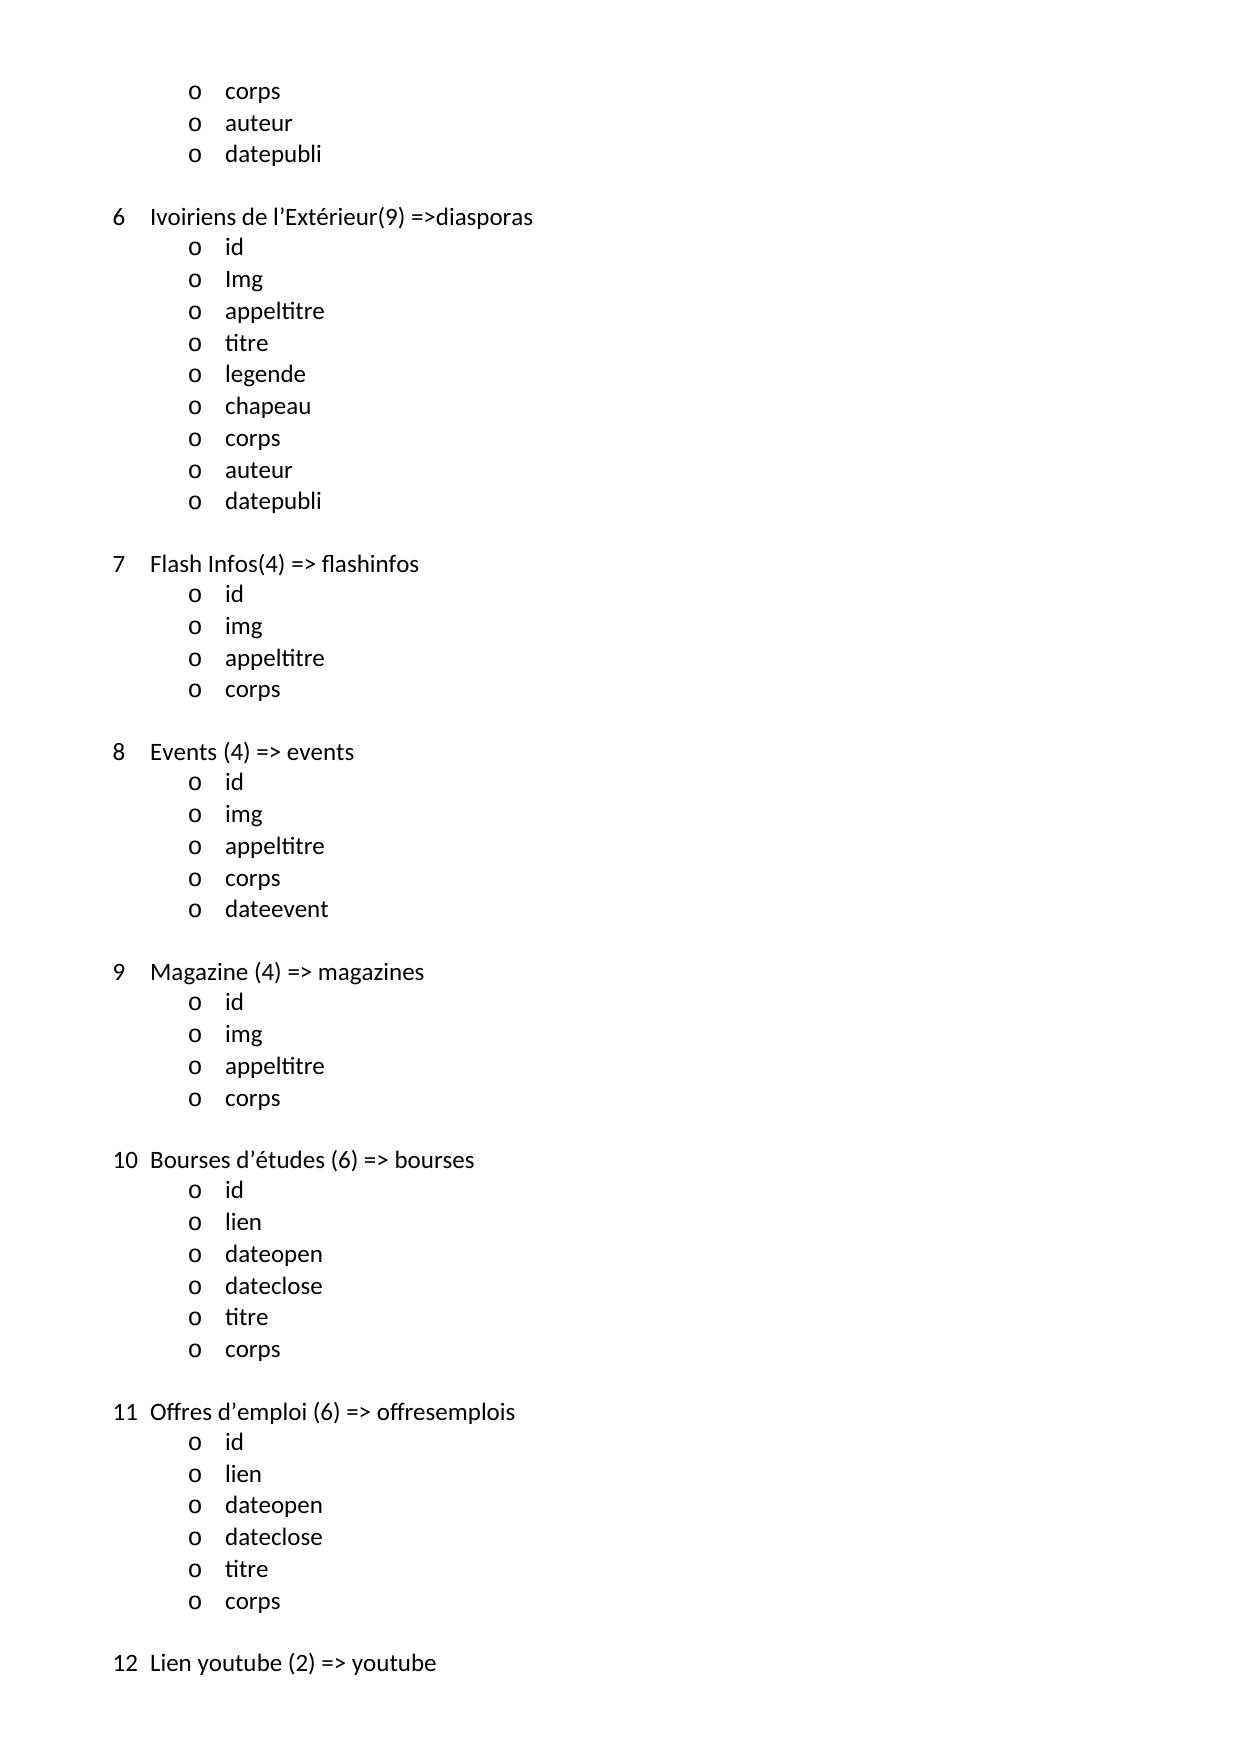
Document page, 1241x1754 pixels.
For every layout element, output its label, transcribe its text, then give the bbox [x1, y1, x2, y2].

list lien [187, 1458, 1165, 1490]
text Ivoiriens de l’Extérieur(9) =>diasporas [112, 201, 1165, 231]
text Bourses d’études (6) => bourses [112, 1144, 1165, 1174]
list img [187, 798, 1165, 830]
list Img [187, 263, 1165, 295]
list titre [187, 1302, 1165, 1333]
list id [187, 766, 1165, 798]
list corps [187, 1333, 1165, 1365]
list dateopen [187, 1490, 1165, 1521]
list img [187, 610, 1165, 642]
list id [187, 1174, 1165, 1206]
list appeltitre [187, 1050, 1165, 1082]
list legende [187, 358, 1165, 390]
list appeltitre [187, 295, 1165, 327]
list corps [187, 1585, 1165, 1617]
list corps [187, 1082, 1165, 1113]
list appeltitre [187, 642, 1165, 674]
text Events (4) => events [112, 736, 1165, 766]
list id [187, 231, 1165, 263]
list dateclose [187, 1521, 1165, 1553]
list corps [187, 75, 1165, 107]
text Offres d’emploi (6) => offresemplois [112, 1396, 1165, 1426]
list titre [187, 327, 1165, 358]
list img [187, 1018, 1165, 1050]
list corps [187, 422, 1165, 454]
list id [187, 578, 1165, 610]
list auteur [187, 107, 1165, 138]
list dateevent [187, 893, 1165, 925]
text Flash Infos(4) => flashinfos [112, 548, 1165, 578]
list corps [187, 862, 1165, 893]
text Lien youtube (2) => youtube [112, 1647, 1165, 1678]
list chapeau [187, 390, 1165, 422]
list dateopen [187, 1238, 1165, 1270]
list id [187, 986, 1165, 1018]
list lien [187, 1206, 1165, 1238]
list datepubli [187, 138, 1165, 170]
list datepubli [187, 486, 1165, 517]
list titre [187, 1553, 1165, 1585]
list id [187, 1426, 1165, 1458]
text Magazine (4) => magazines [112, 956, 1165, 986]
list appeltitre [187, 830, 1165, 862]
list dateclose [187, 1270, 1165, 1302]
list corps [187, 674, 1165, 705]
list auteur [187, 454, 1165, 486]
